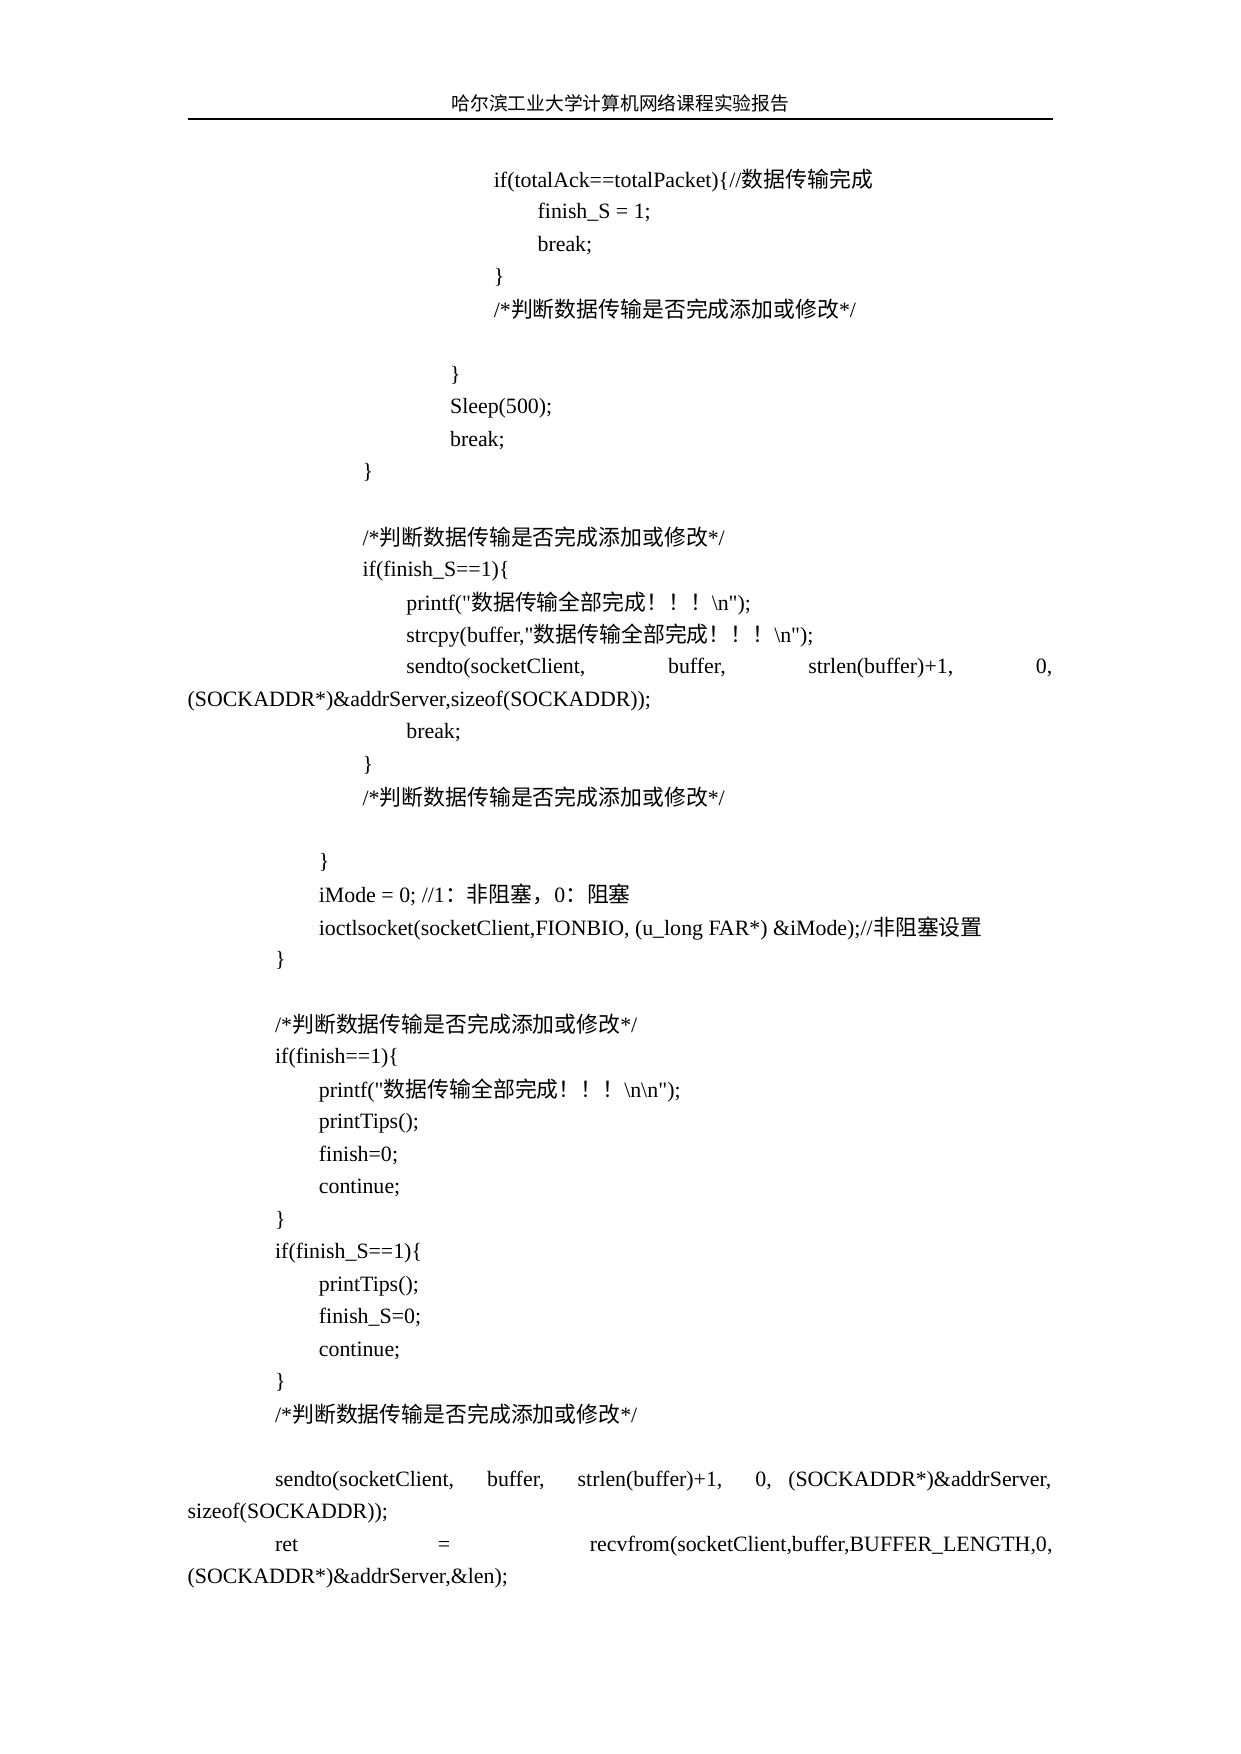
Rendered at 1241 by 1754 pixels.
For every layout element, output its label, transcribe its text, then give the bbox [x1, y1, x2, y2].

text finish_S=0; [187, 1299, 1053, 1332]
text continue; [187, 1169, 1053, 1202]
text } [187, 942, 1053, 974]
text sendto(socketClient, buffer, strlen(buffer)+1, 0, (SOCKADDR*)&addrServer,sizeof(SOCKADDR)); [187, 649, 1053, 714]
text ioctlsocket(socketClient,FIONBIO, (u_long FAR*) &iMode);//非阻塞设置 [187, 909, 1053, 942]
text sendto(socketClient, buffer, strlen(buffer)+1, 0, (SOCKADDR*)&addrServer, sizeof(SOCKADDR)); [187, 1462, 1053, 1527]
text } [187, 357, 1053, 389]
text finish_S = 1; [187, 194, 1053, 227]
text } [187, 454, 1053, 487]
text } [187, 259, 1053, 292]
text continue; [187, 1332, 1053, 1364]
text printTips(); [187, 1104, 1053, 1137]
text } [187, 747, 1053, 779]
text /*判断数据传输是否完成添加或修改*/ [187, 519, 1053, 552]
text if(finish_S==1){ [187, 1234, 1053, 1267]
text printf("数据传输全部完成！！！\n"); [187, 584, 1053, 617]
text if(finish_S==1){ [187, 552, 1053, 584]
text break; [187, 422, 1053, 454]
text ret = recvfrom(socketClient,buffer,BUFFER_LENGTH,0,(SOCKADDR*)&addrServer,&len); [187, 1527, 1053, 1592]
text } [187, 844, 1053, 877]
text printTips(); [187, 1267, 1053, 1299]
text strcpy(buffer,"数据传输全部完成！！！\n"); [187, 617, 1053, 649]
text break; [187, 227, 1053, 259]
text /*判断数据传输是否完成添加或修改*/ [187, 1007, 1053, 1039]
text /*判断数据传输是否完成添加或修改*/ [187, 779, 1053, 812]
text } [187, 1364, 1053, 1397]
text iMode = 0; //1：非阻塞，0：阻塞 [187, 877, 1053, 909]
text if(totalAck==totalPacket){//数据传输完成 [187, 162, 1053, 194]
text finish=0; [187, 1137, 1053, 1169]
text if(finish==1){ [187, 1039, 1053, 1072]
text /*判断数据传输是否完成添加或修改*/ [187, 1397, 1053, 1429]
text printf("数据传输全部完成！！！\n\n"); [187, 1072, 1053, 1104]
text break; [187, 714, 1053, 747]
text /*判断数据传输是否完成添加或修改*/ [187, 292, 1053, 324]
text } [187, 1202, 1053, 1234]
text Sleep(500); [187, 389, 1053, 422]
